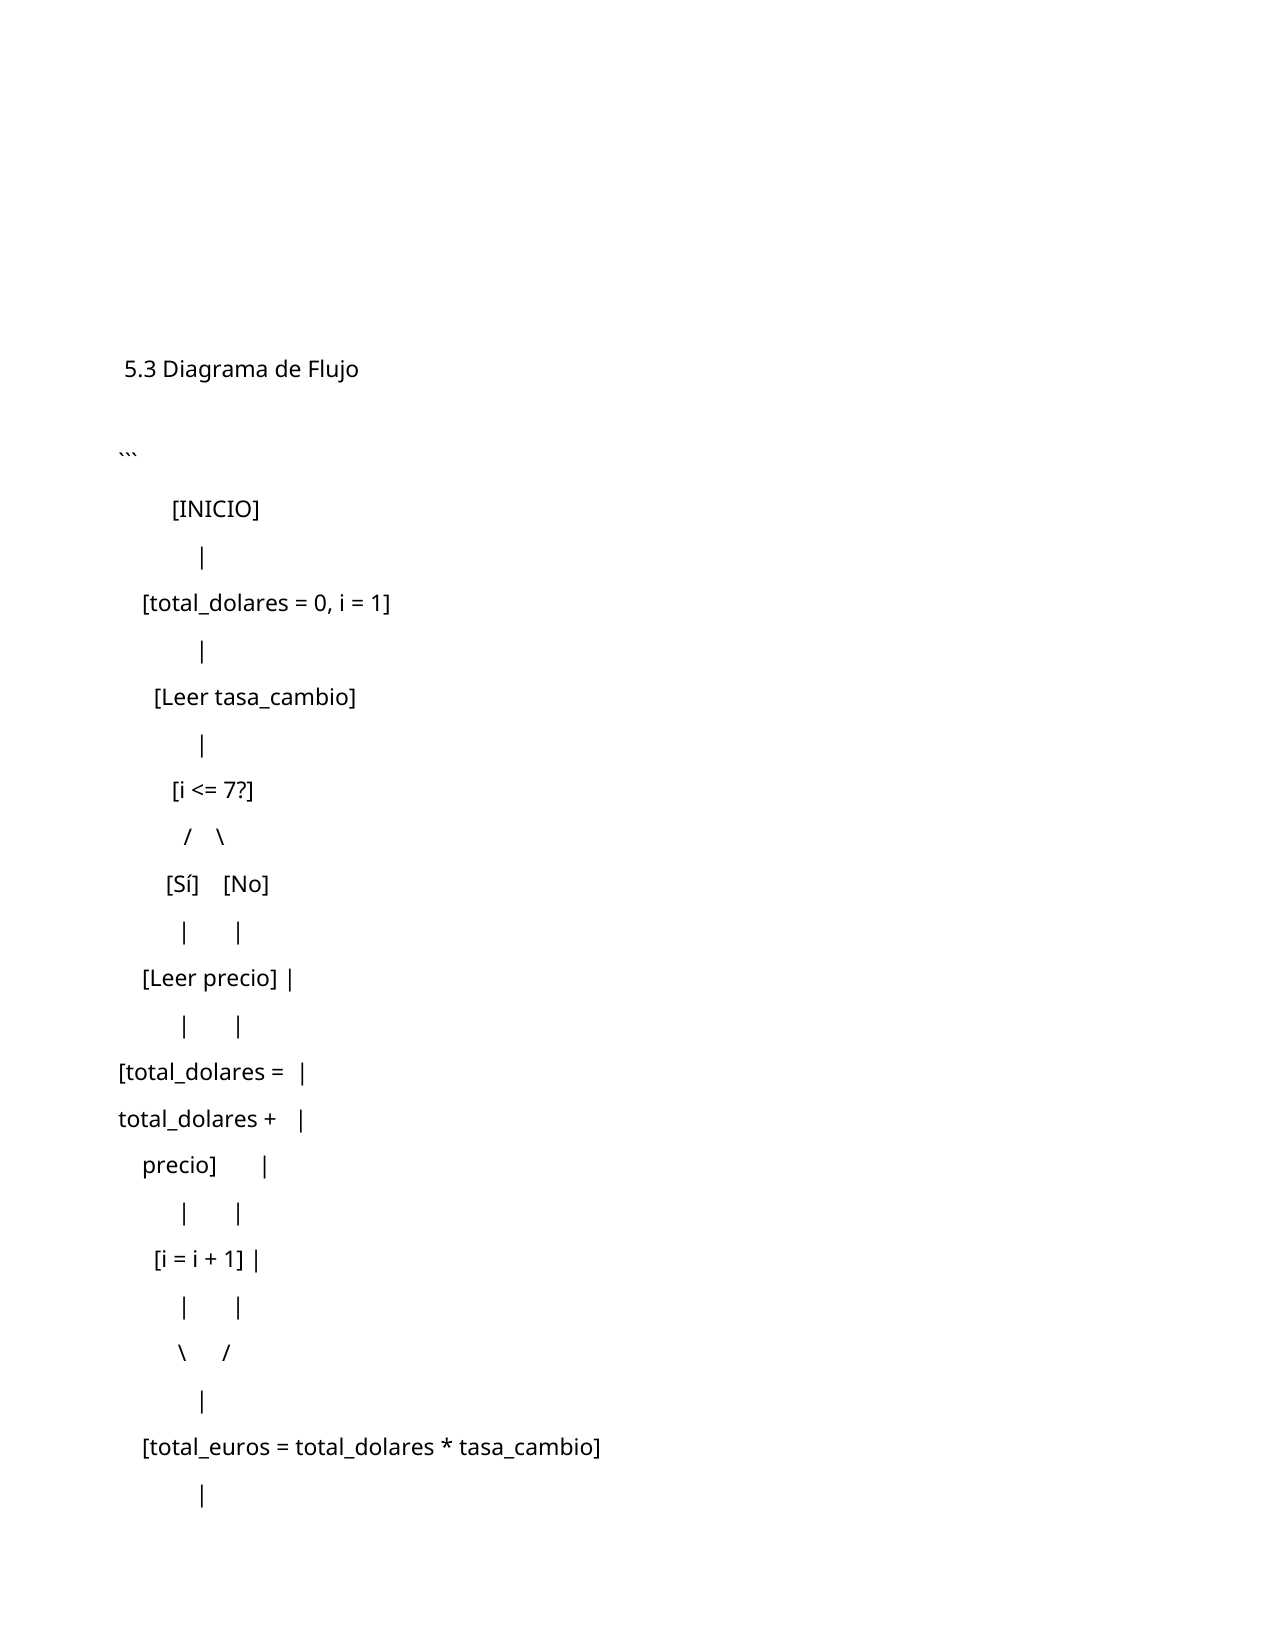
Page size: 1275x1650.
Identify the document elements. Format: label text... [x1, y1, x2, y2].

text [i = i + 1] | [118, 1243, 1157, 1274]
text | [118, 727, 1157, 759]
text [INICIO] [118, 493, 1157, 524]
text ``` [118, 446, 1157, 477]
text | | [118, 915, 1157, 946]
text | [118, 1384, 1157, 1415]
text | | [118, 1196, 1157, 1227]
text [Leer tasa_cambio] [118, 681, 1157, 712]
text [total_euros = total_dolares * tasa_cambio] [118, 1431, 1157, 1462]
text precio] | [118, 1149, 1157, 1181]
text | [118, 1477, 1157, 1509]
text / \ [118, 821, 1157, 852]
text [Sí] [No] [118, 868, 1157, 899]
text | | [118, 1290, 1157, 1321]
text \ / [118, 1337, 1157, 1368]
text total_dolares + | [118, 1102, 1157, 1134]
text | | [118, 1009, 1157, 1040]
text [Leer precio] | [118, 962, 1157, 993]
text | [118, 540, 1157, 571]
text [i <= 7?] [118, 774, 1157, 806]
text [total_dolares = | [118, 1056, 1157, 1087]
text | [118, 634, 1157, 665]
text 5.3 Diagrama de Flujo [118, 352, 1157, 384]
text [total_dolares = 0, i = 1] [118, 587, 1157, 618]
